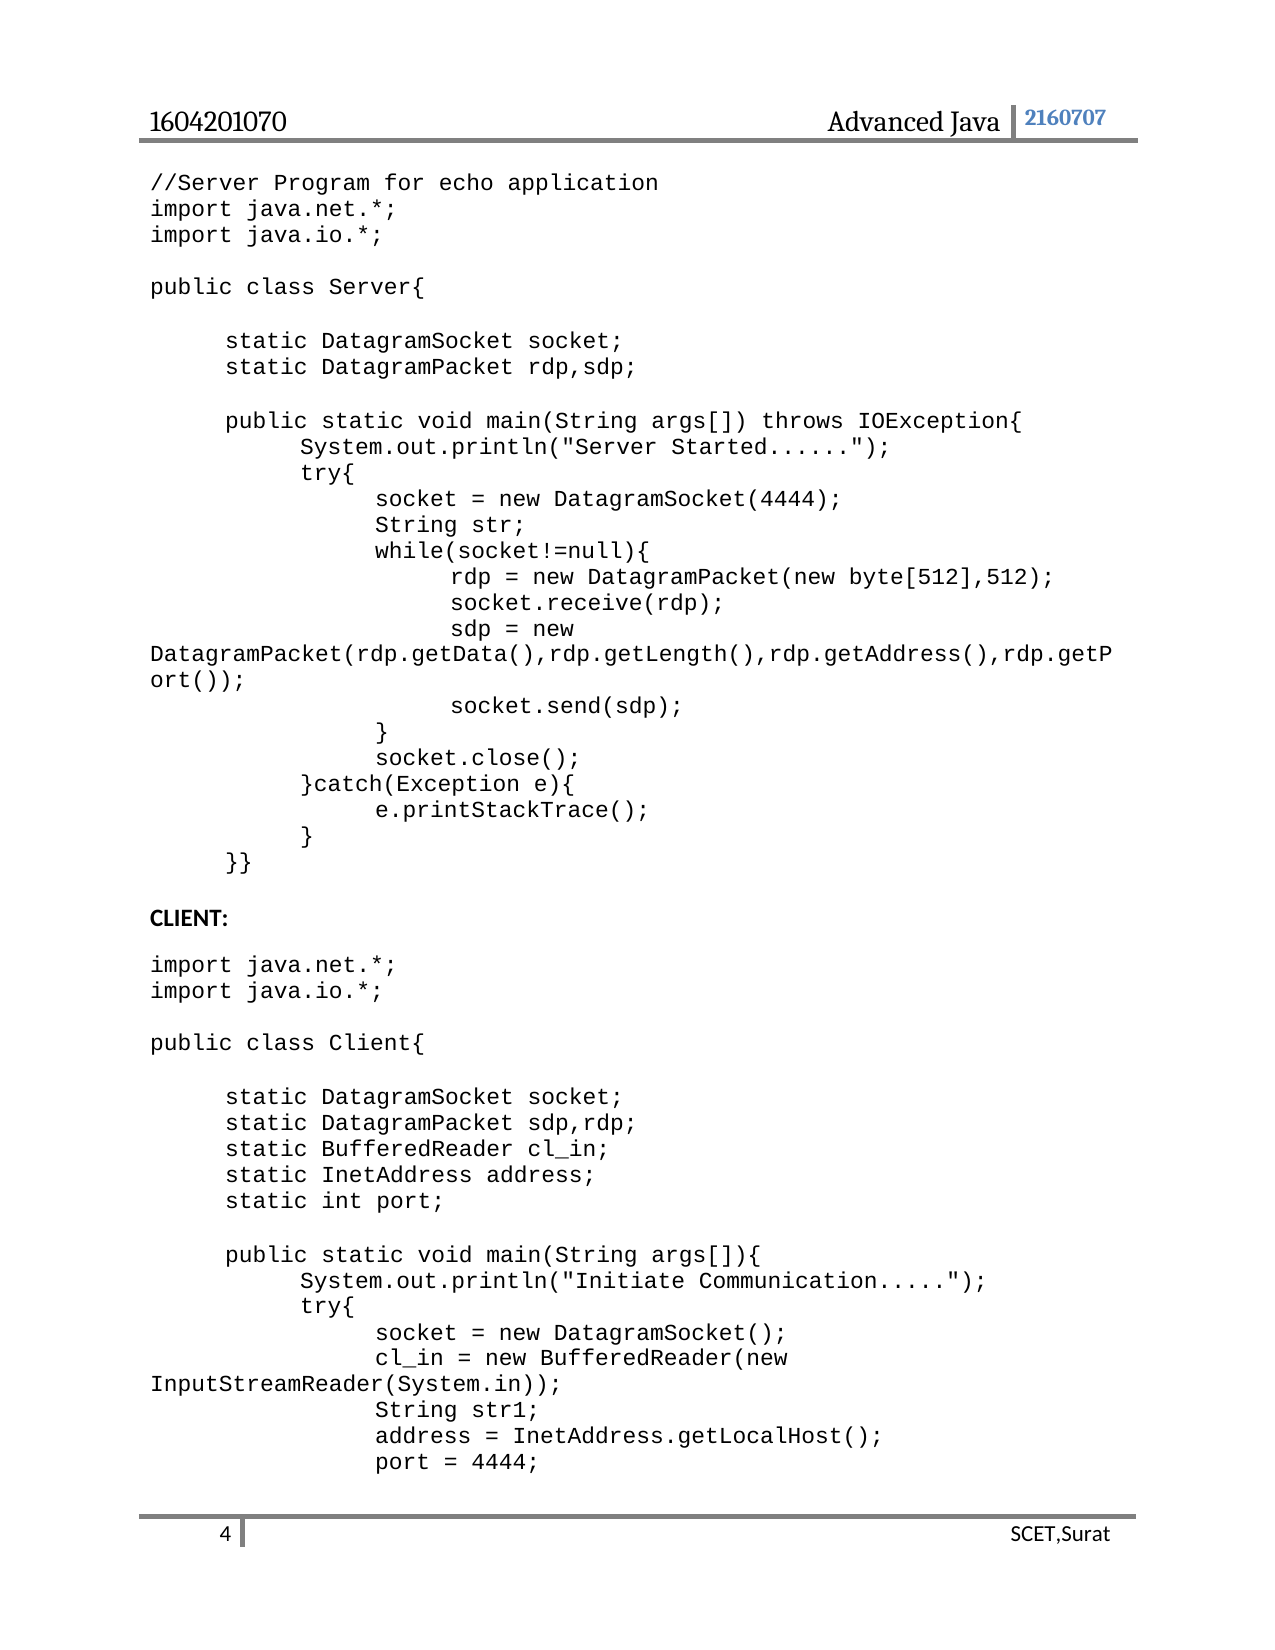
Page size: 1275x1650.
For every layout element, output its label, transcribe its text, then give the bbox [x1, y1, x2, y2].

text try{ [150, 461, 1125, 487]
text socket.close(); [150, 747, 1125, 772]
text public static void main(String args[]) throws IOException{ [150, 409, 1125, 435]
text rdp = new DatagramPacket(new byte[512],512); [150, 565, 1125, 591]
text static BufferedReader cl_in; [150, 1137, 1125, 1163]
text static DatagramSocket socket; [150, 1085, 1125, 1111]
text try{ [150, 1295, 1125, 1321]
text static DatagramPacket sdp,rdp; [150, 1111, 1125, 1137]
text public static void main(String args[]){ [150, 1243, 1125, 1269]
text System.out.println("Server Started......"); [150, 435, 1125, 461]
text while(socket!=null){ [150, 539, 1125, 565]
text String str1; [150, 1399, 1125, 1424]
text static int port; [150, 1189, 1125, 1215]
text } [150, 824, 1125, 850]
text sdp = new DatagramPacket(rdp.getData(),rdp.getLength(),rdp.getAddress(),rdp.getPort()); [150, 617, 1125, 695]
text String str; [150, 513, 1125, 539]
text socket = new DatagramSocket(); [150, 1321, 1125, 1347]
text }catch(Exception e){ [150, 772, 1125, 798]
text port = 4444; [150, 1451, 1125, 1476]
text static DatagramSocket socket; [150, 329, 1125, 355]
text public class Client{ [150, 1031, 1125, 1057]
text socket.receive(rdp); [150, 591, 1125, 617]
text } [150, 721, 1125, 747]
text static InetAddress address; [150, 1163, 1125, 1189]
text }} [150, 850, 1125, 876]
text cl_in = new BufferedReader(new InputStreamReader(System.in)); [150, 1347, 1125, 1399]
text import java.io.*; [150, 224, 1125, 249]
text e.printStackTrace(); [150, 798, 1125, 824]
text public class Server{ [150, 276, 1125, 301]
text socket.send(sdp); [150, 695, 1125, 721]
text import java.net.*; [150, 953, 1125, 979]
text import java.io.*; [150, 979, 1125, 1005]
text //Server Program for echo application [150, 172, 1125, 198]
text System.out.println("Initiate Communication....."); [150, 1269, 1125, 1295]
text socket = new DatagramSocket(4444); [150, 487, 1125, 513]
text CLIENT: [150, 902, 1125, 933]
text address = InetAddress.getLocalHost(); [150, 1424, 1125, 1451]
text static DatagramPacket rdp,sdp; [150, 355, 1125, 381]
text import java.net.*; [150, 198, 1125, 224]
